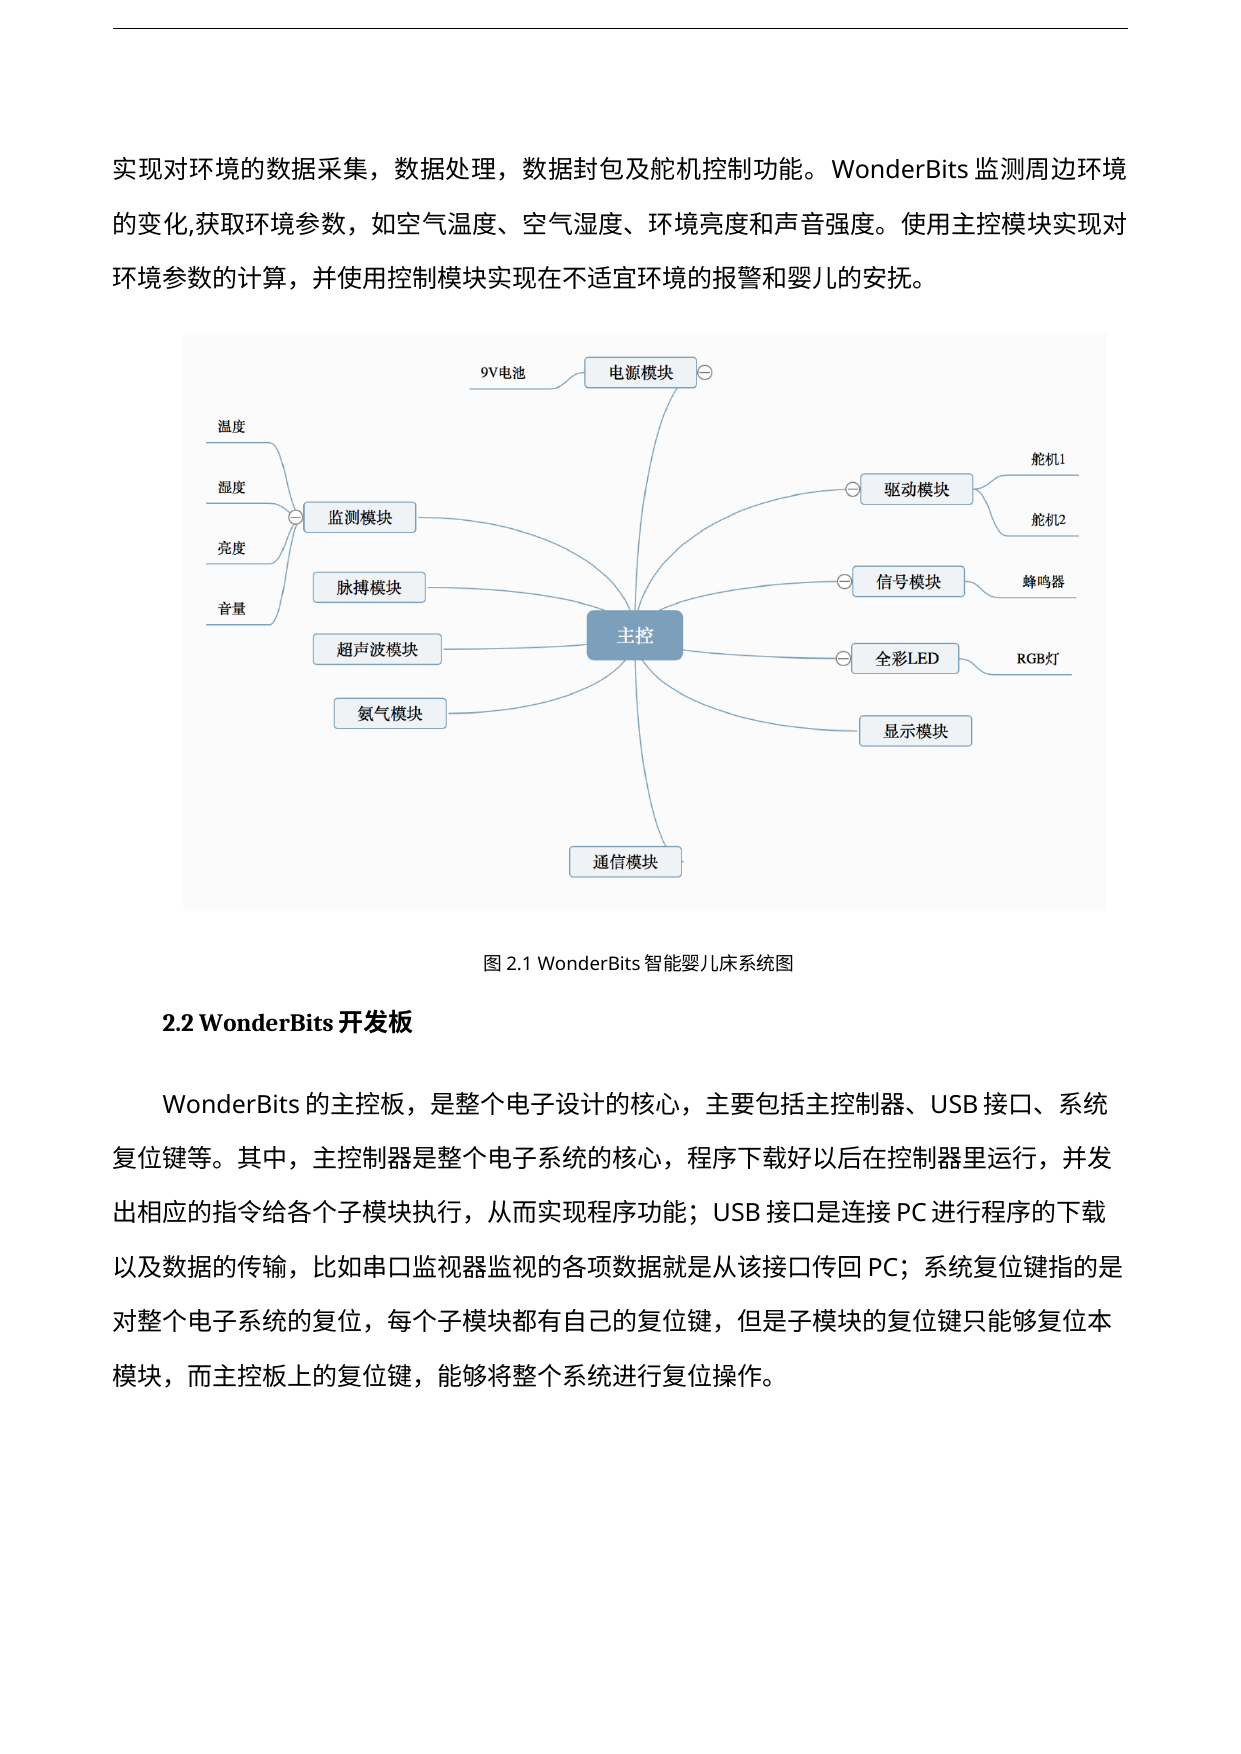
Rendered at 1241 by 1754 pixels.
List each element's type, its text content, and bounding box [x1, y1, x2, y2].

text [112, 150, 1128, 295]
picture [183, 333, 1107, 911]
text 图2.1 WonderBits智能婴儿床系统图 [112, 948, 1128, 976]
text WonderBits的主控板，是整个电子设计的核心，主要包括主控制器、USB接口、系统复位键等。其中，主控制器是整个电子系统的核心，程序下载好以后在控制器里运行，并发出相应的指令给各个子模块执行，从而实现程序功能；USB接口是连接PC进行程序的下载以及数据的传输，比如串口监视器监视的各项数据就是从该接口传回PC；系统复位键指的是对整个电子系统的复位，每个子模块都有自己的复位键，但是子模块的复位键只能够复位本模块，而主控板上的复位键，能够将整个系统进行复位操作。 [112, 1084, 1128, 1392]
subtitle 2.2 WonderBits开发板 [112, 1003, 1128, 1039]
